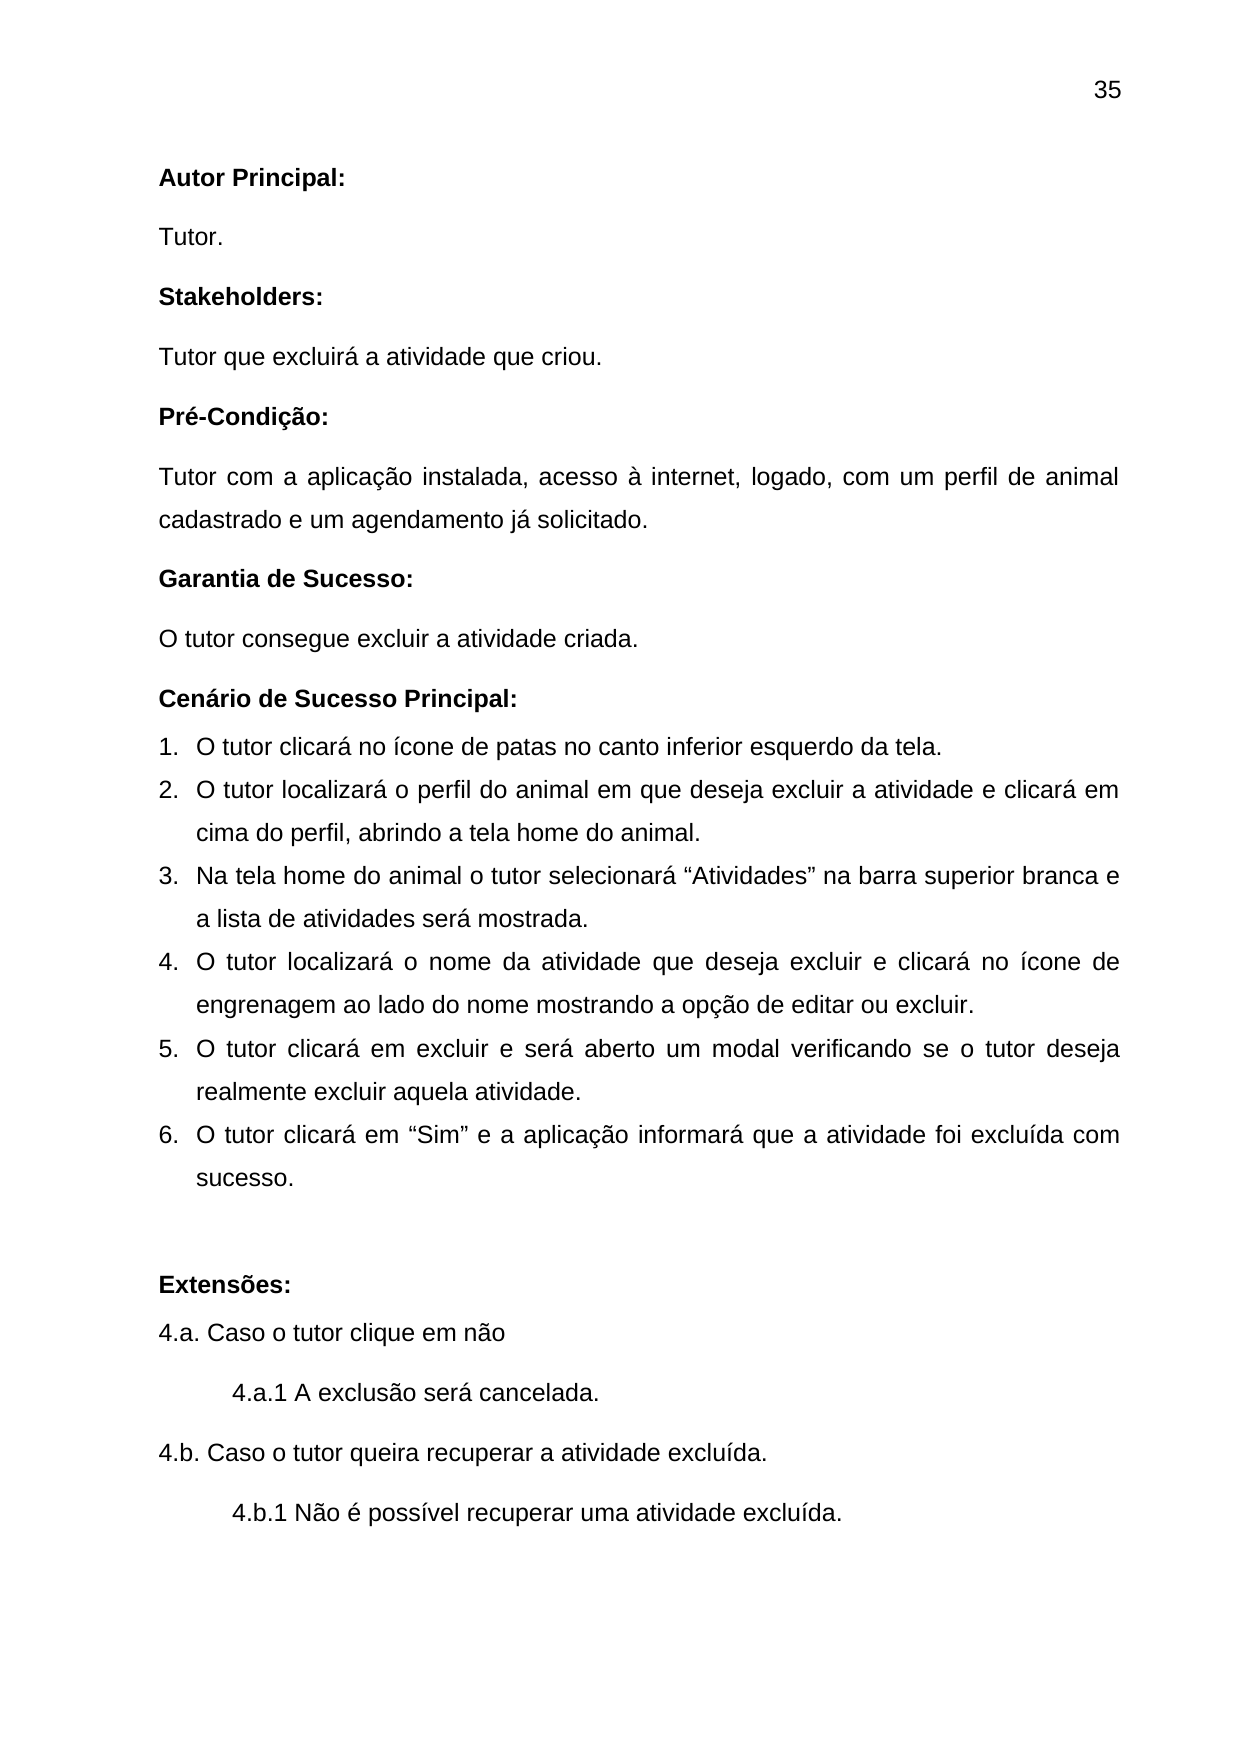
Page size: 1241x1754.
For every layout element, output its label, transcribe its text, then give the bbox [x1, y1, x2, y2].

list O tutor clicará em “Sim” e a aplicação informará que a atividade foi excluída com sucesso. [158, 1120, 1121, 1192]
text Tutor. [158, 222, 1121, 251]
text Cenário de Sucesso Principal: [158, 684, 1121, 713]
list O tutor localizará o nome da atividade que deseja excluir e clicará no ícone de engrenagem ao lado do nome mostrando a opção de editar ou excluir. [158, 947, 1121, 1019]
text 4.b.1 Não é possível recuperar uma atividade excluída. [232, 1497, 1121, 1526]
text 4.a.1 A exclusão será cancelada. [232, 1378, 1121, 1407]
text Autor Principal: [158, 162, 1121, 191]
text Tutor que excluirá a atividade que criou. [158, 342, 1121, 371]
list O tutor clicará em excluir e será aberto um modal verificando se o tutor deseja realmente excluir aquela atividade. [158, 1033, 1121, 1105]
text Extensões: [158, 1270, 1121, 1299]
text 4.b. Caso o tutor queira recuperar a atividade excluída. [158, 1438, 1121, 1466]
list O tutor clicará no ícone de patas no canto inferior esquerdo da tela. [158, 732, 1121, 760]
text O tutor consegue excluir a atividade criada. [158, 624, 1121, 653]
text Stakeholders: [158, 282, 1121, 311]
text 4.a. Caso o tutor clique em não [158, 1318, 1121, 1347]
list O tutor localizará o perfil do animal em que deseja excluir a atividade e clicará em cima do perfil, abrindo a tela home do animal. [158, 775, 1121, 847]
text Tutor com a aplicação instalada, acesso à internet, logado, com um perfil de animal cadastrado e um agendamento já solicitado. [158, 461, 1121, 533]
list Na tela home do animal o tutor selecionará “Atividades” na barra superior branca e a lista de atividades será mostrada. [158, 861, 1121, 933]
text Garantia de Sucesso: [158, 564, 1121, 593]
text Pré-Condição: [158, 402, 1121, 430]
